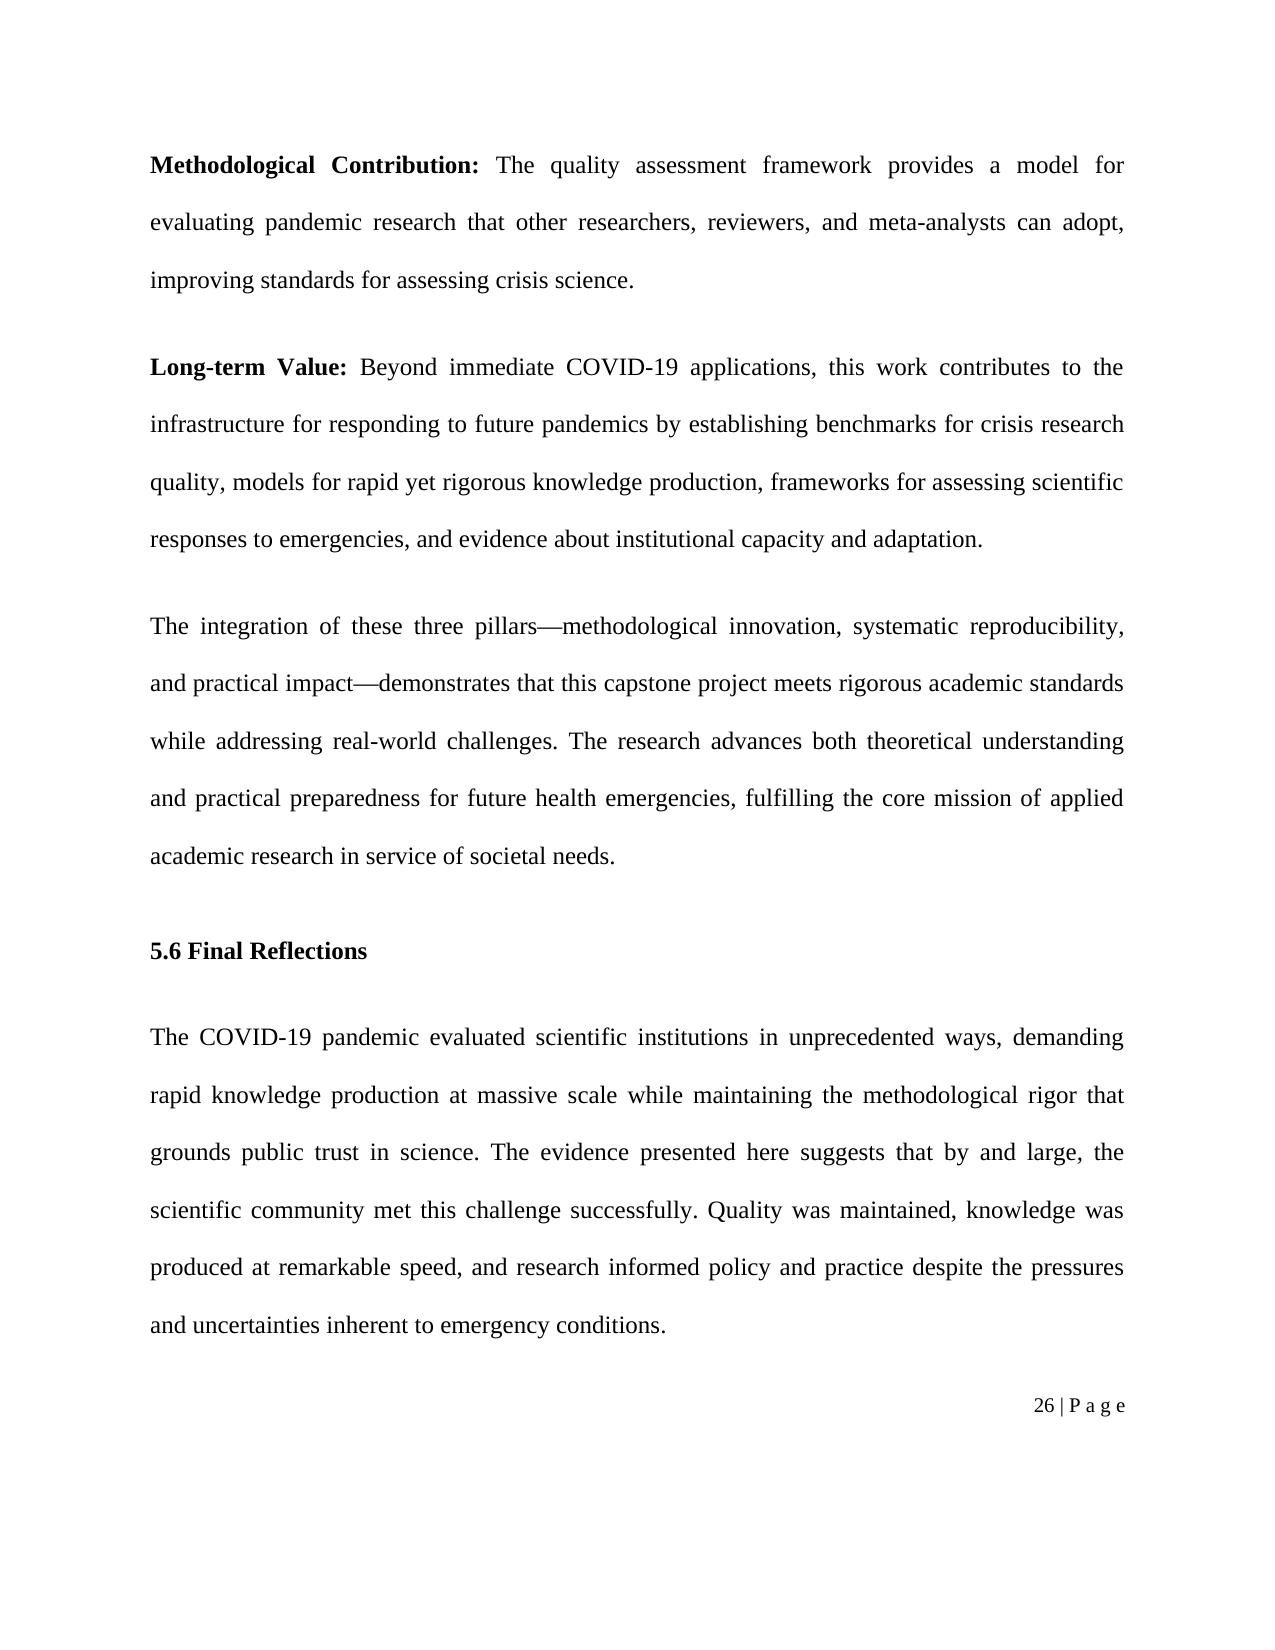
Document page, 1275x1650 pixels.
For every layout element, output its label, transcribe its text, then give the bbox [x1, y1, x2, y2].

text 26 | P a g e [150, 1392, 1125, 1417]
text The integration of these three pillars—methodological innovation, systematic reproducibility, and practical impact—demonstrates that this capstone project meets rigorous academic standards while addressing real-world challenges. The research advances both theoretical understanding and practical preparedness for future health emergencies, fulfilling the core mission of applied academic research in service of societal needs. [150, 611, 1125, 869]
text Long-term Value: Beyond immediate COVID-19 applications, this work contributes to the infrastructure for responding to future pandemics by establishing benchmarks for crisis research quality, models for rapid yet rigorous knowledge production, frameworks for assessing scientific responses to emergencies, and evidence about institutional capacity and adaptation. [150, 352, 1125, 553]
text The COVID-19 pandemic evaluated scientific institutions in unprecedented ways, demanding rapid knowledge production at massive scale while maintaining the methodological rigor that grounds public trust in science. The evidence presented here suggests that by and large, the scientific community met this challenge successfully. Quality was maintained, knowledge was produced at remarkable speed, and research informed policy and practice despite the pressures and uncertainties inherent to emergency conditions. [150, 1022, 1125, 1339]
subtitle 5.6 Final Reflections [150, 936, 1125, 964]
text Methodological Contribution: The quality assessment framework provides a model for evaluating pandemic research that other researchers, reviewers, and meta-analysts can adopt, improving standards for assessing crisis science. [150, 150, 1125, 294]
